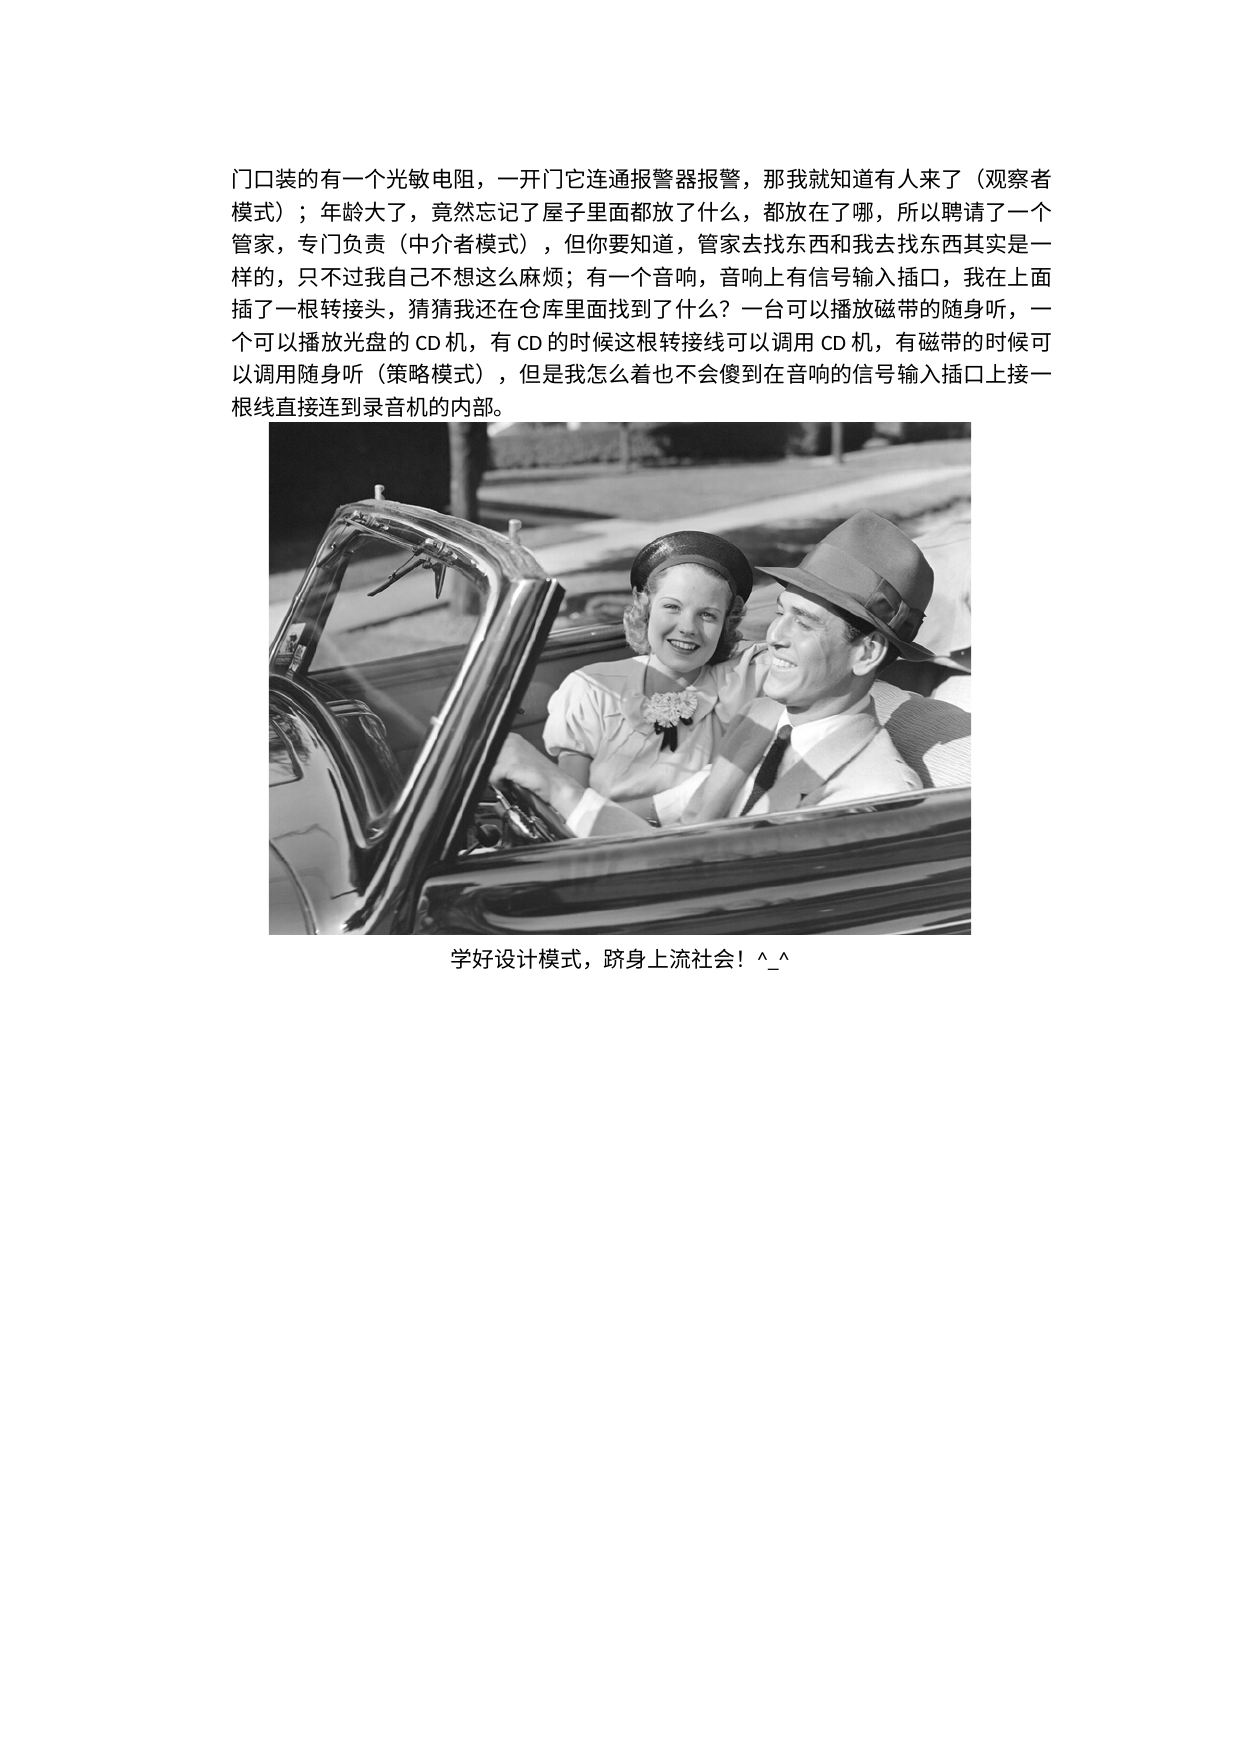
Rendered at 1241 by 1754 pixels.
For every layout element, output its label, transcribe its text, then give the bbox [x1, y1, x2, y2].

text 学好设计模式，跻身上流社会！^_^ [187, 942, 1053, 974]
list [187, 162, 1053, 422]
picture [268, 422, 972, 935]
